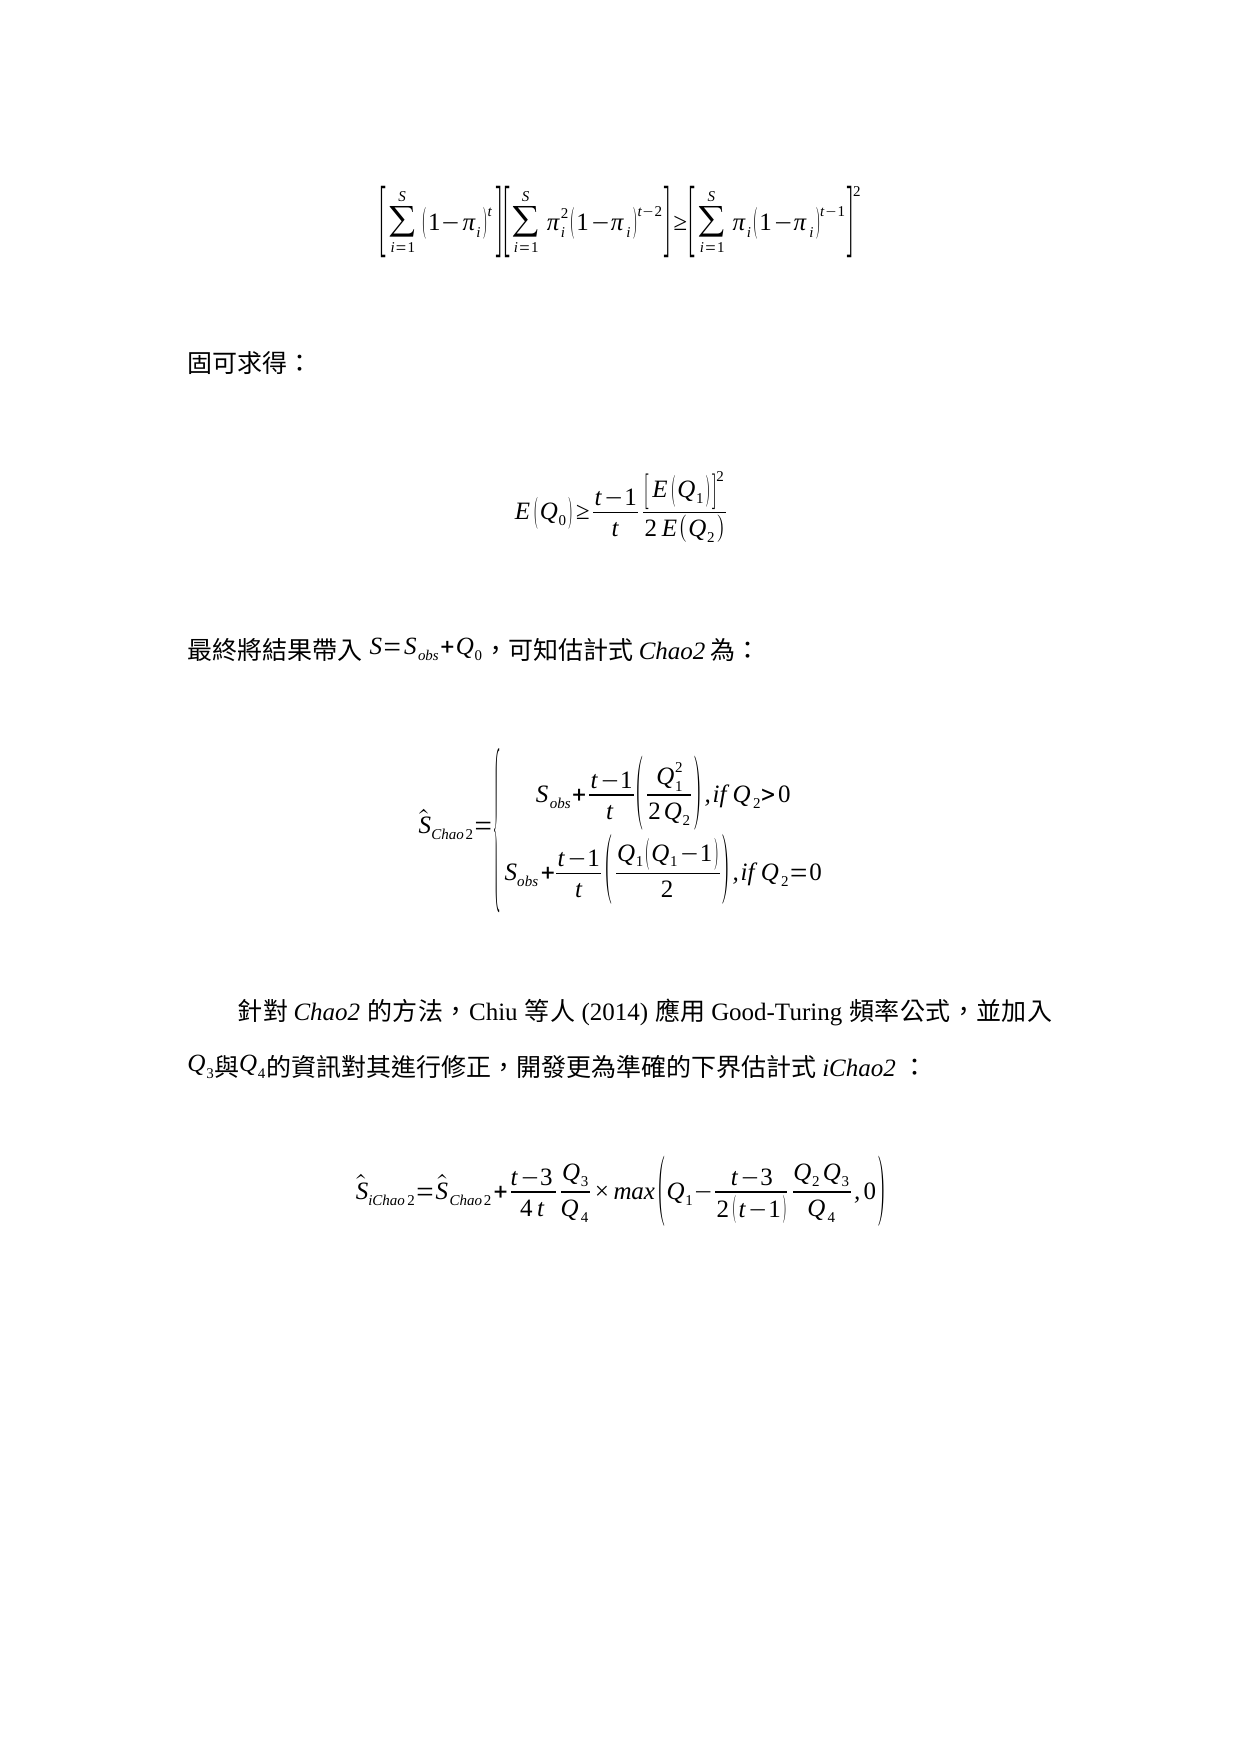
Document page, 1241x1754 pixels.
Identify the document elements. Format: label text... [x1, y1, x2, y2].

text 最終將結果帶入 ，可知估計式 Chao2為： [187, 629, 1053, 667]
text 針對Chao2 的方法，Chiu 等人 (2014) 應用Good-Turing 頻率公式，並加入與的資訊對其進行修正，開發更為準確的下界估計式 iChao2 ： [187, 991, 1053, 1084]
text 固可求得： [187, 343, 1053, 381]
